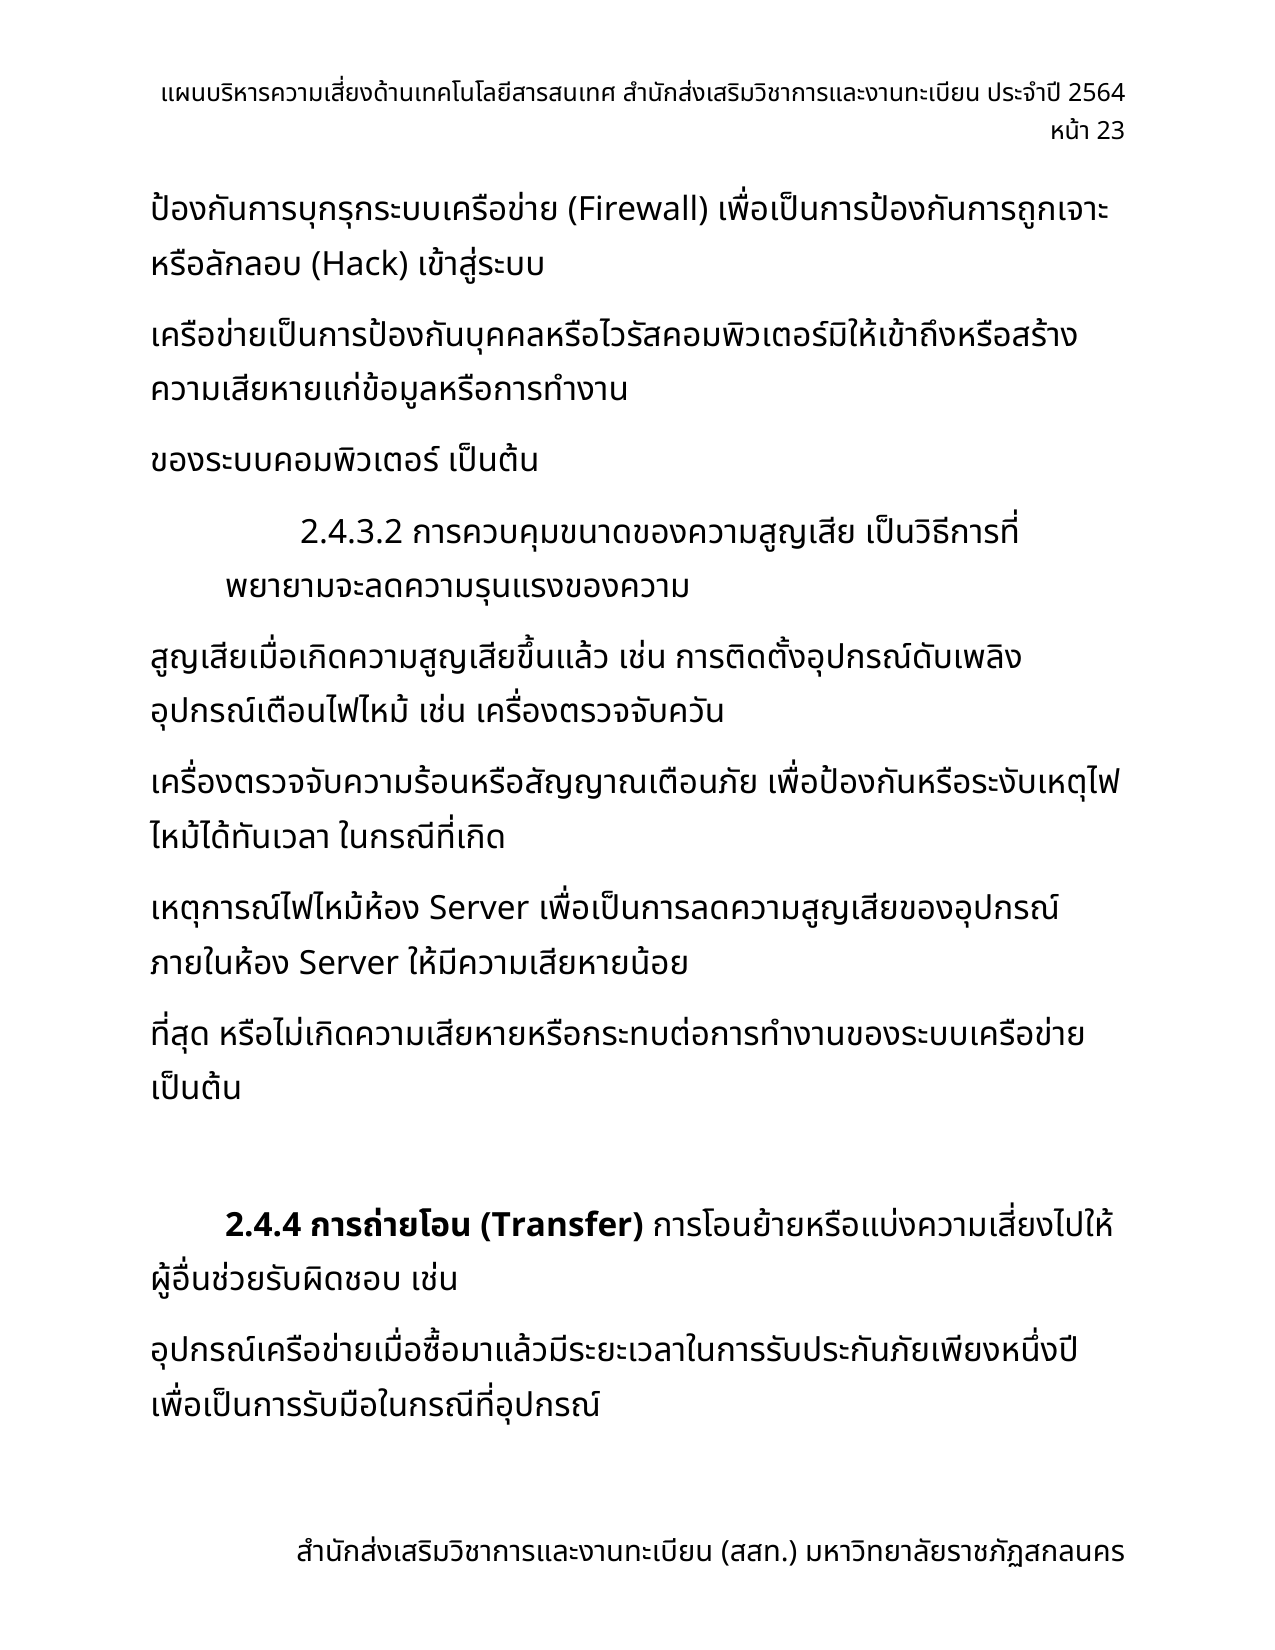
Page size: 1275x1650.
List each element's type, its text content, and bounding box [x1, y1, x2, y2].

text เครือข่ายเป็นการป้องกันบุคคลหรือไวรัสคอมพิวเตอร์มิให้เข้าถึงหรือสร้างความเสียหายแก่ข้อมูลหรือการทำงาน [150, 311, 1125, 416]
text เครื่องตรวจจับความร้อนหรือสัญญาณเตือนภัย เพื่อป้องกันหรือระงับเหตุไฟไหม้ได้ทันเวลา ในกรณีที่เกิด [150, 758, 1125, 863]
text อุปกรณ์เครือข่ายเมื่อซื้อมาแล้วมีระยะเวลาในการรับประกันภัยเพียงหนึ่งปี เพื่อเป็นการรับมือในกรณีที่อุปกรณ์ [150, 1326, 1125, 1431]
text เหตุการณ์ไฟไหม้ห้อง Server เพื่อเป็นการลดความสูญเสียของอุปกรณ์ภายในห้อง Server ให้มีความเสียหายน้อย [150, 884, 1125, 989]
text สูญเสียเมื่อเกิดความสูญเสียขึ้นแล้ว เช่น การติดตั้งอุปกรณ์ดับเพลิง อุปกรณ์เตือนไฟไหม้ เช่น เครื่องตรวจจับควัน [150, 633, 1125, 738]
text ของระบบคอมพิวเตอร์ เป็นต้น [150, 436, 1125, 487]
text ป้องกันการบุกรุกระบบเครือข่าย (Firewall) เพื่อเป็นการป้องกันการถูกเจาะหรือลักลอบ (Hack) เข้าสู่ระบบ [150, 185, 1125, 290]
text ที่สุด หรือไม่เกิดความเสียหายหรือกระทบต่อการทำงานของระบบเครือข่าย เป็นต้น [150, 1010, 1125, 1114]
text 2.4.3.2 การควบคุมขนาดของความสูญเสีย เป็นวิธีการที่พยายามจะลดความรุนแรงของความ [225, 507, 1125, 612]
text 2.4.4 การถ่ายโอน (Transfer) การโอนย้ายหรือแบ่งความเสี่ยงไปให้ผู้อื่นช่วยรับผิดชอบ เช่น [150, 1201, 1125, 1306]
